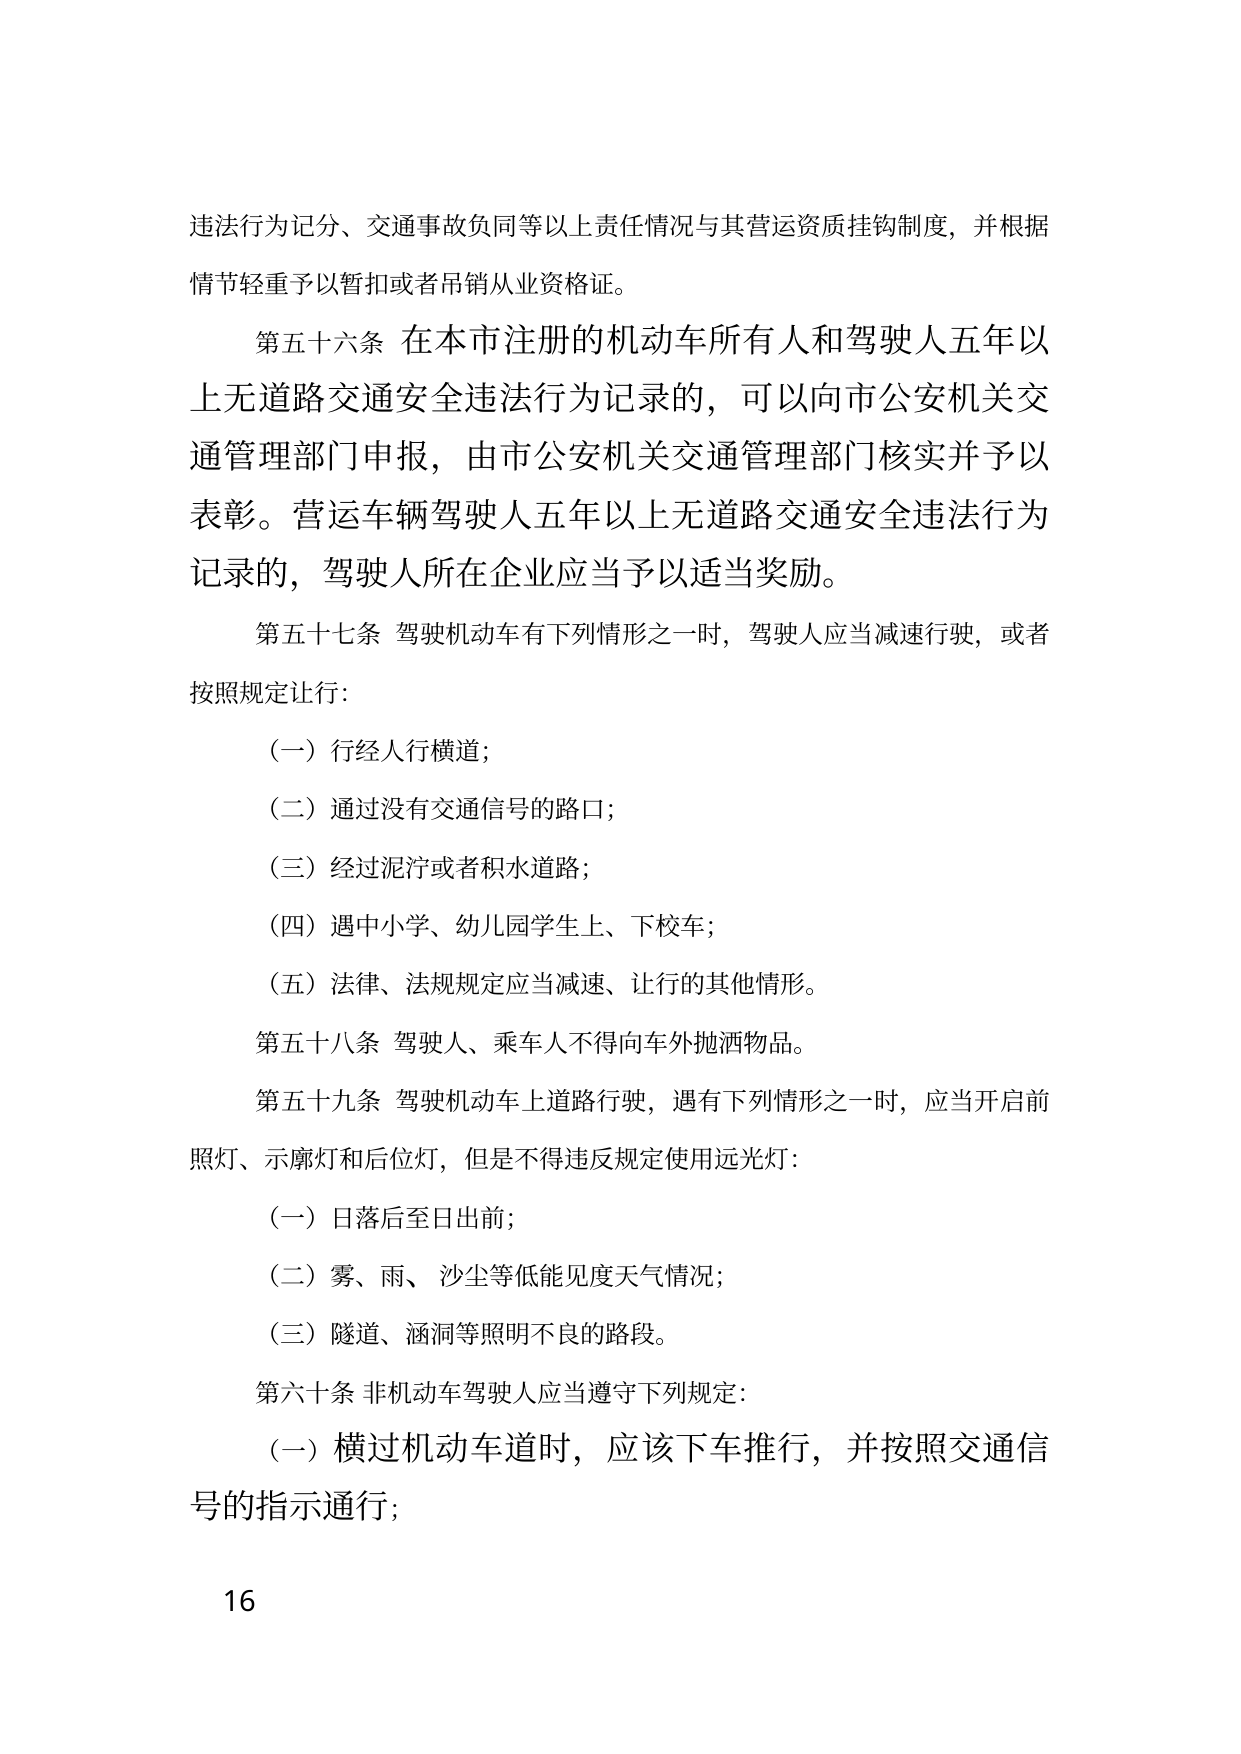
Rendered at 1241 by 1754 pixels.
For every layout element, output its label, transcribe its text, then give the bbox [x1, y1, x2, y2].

text （一）行经人行横道； [189, 714, 1051, 772]
text 第五十八条 驾驶人、乘车人不得向车外抛洒物品。 [189, 1006, 1051, 1064]
text 第五十七条 驾驶机动车有下列情形之一时，驾驶人应当减速行驶，或者按照规定让行： [189, 597, 1051, 714]
text （二）雾、雨、沙尘等低能见度天气情况； [189, 1239, 1051, 1297]
text （四）遇中小学、幼儿园学生上、下校车； [189, 889, 1051, 947]
text （二）通过没有交通信号的路口； [189, 772, 1051, 831]
text （三）隧道、涵洞等照明不良的路段。 [189, 1297, 1051, 1356]
text （三）经过泥泞或者积水道路； [189, 831, 1051, 889]
text 第五十九条 驾驶机动车上道路行驶，遇有下列情形之一时，应当开启前照灯、示廓灯和后位灯，但是不得违反规定使用远光灯： [189, 1064, 1051, 1181]
text （五）法律、法规规定应当减速、让行的其他情形。 [189, 947, 1051, 1006]
text （一）日落后至日出前； [189, 1181, 1051, 1239]
text （一）横过机动车道时，应该下车推行，并按照交通信号的指示通行； [189, 1414, 1051, 1531]
text 第五十六条 在本市注册的机动车所有人和驾驶人五年以上无道路交通安全违法行为记录的，可以向市公安机关交通管理部门申报，由市公安机关交通管理部门核实并予以表彰。营运车辆驾驶人五年以上无道路交通安全违法行为记录的，驾驶人所在企业应当予以适当奖励。 [189, 306, 1051, 597]
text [189, 189, 1051, 306]
text 第六十条 非机动车驾驶人应当遵守下列规定： [189, 1356, 1051, 1414]
